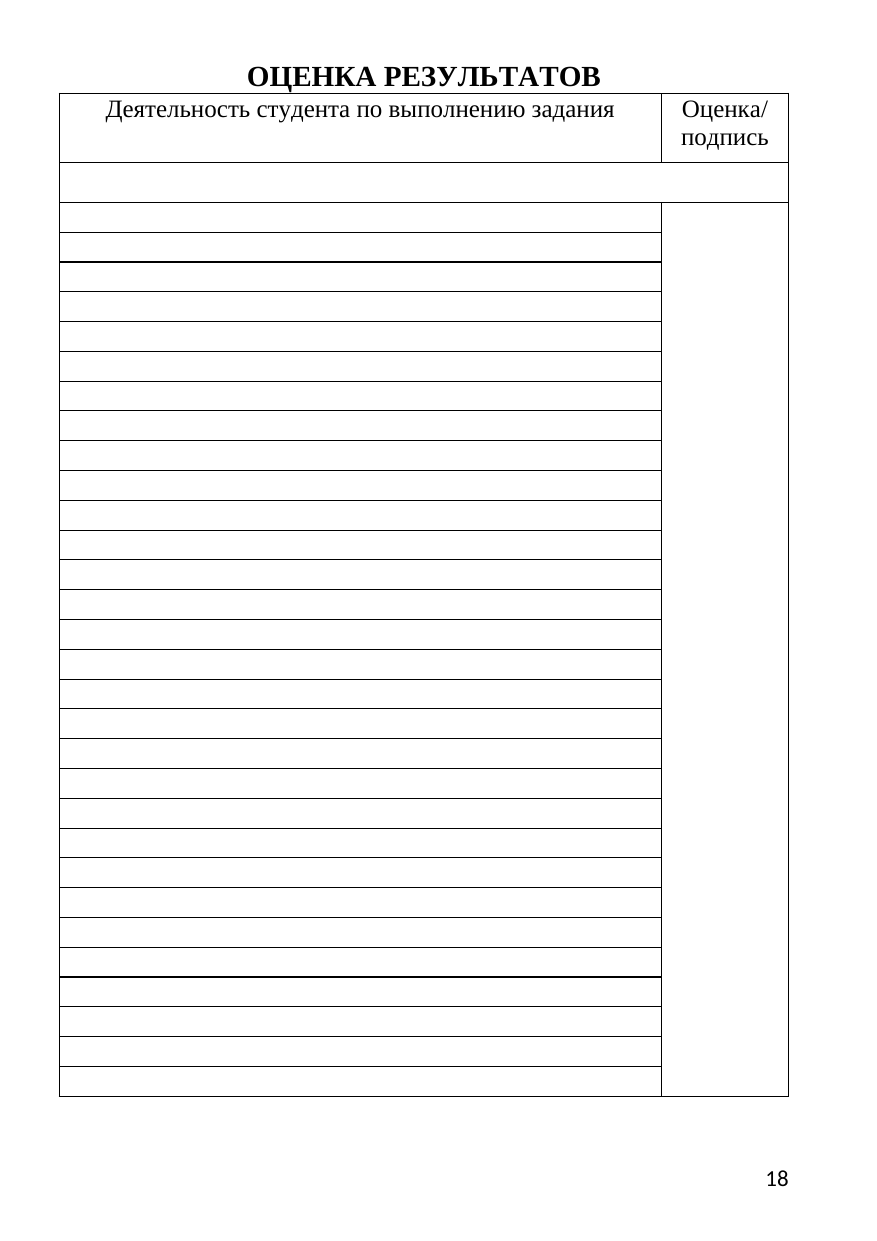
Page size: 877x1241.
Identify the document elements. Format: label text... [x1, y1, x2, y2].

table_cell [60, 650, 661, 678]
text ОЦЕНКА РЕЗУЛЬТАТОВ [59, 59, 788, 93]
table_cell [60, 858, 661, 887]
table_cell [60, 471, 661, 500]
table_cell [60, 382, 661, 410]
table_cell [662, 203, 788, 1096]
table_cell [60, 531, 661, 559]
table_cell [60, 799, 661, 827]
table_cell [60, 411, 661, 440]
table_cell [60, 590, 661, 619]
table_cell [60, 829, 661, 857]
table_cell [60, 163, 788, 202]
table_cell [60, 560, 661, 589]
table_cell [60, 352, 661, 381]
table_cell [60, 1067, 661, 1096]
table_cell [60, 1007, 661, 1036]
table_cell [60, 501, 661, 529]
table_cell [60, 948, 661, 976]
table_header Оценка/ подпись [662, 94, 788, 162]
table_cell [60, 292, 661, 321]
table_cell [60, 709, 661, 738]
table_cell [60, 620, 661, 649]
table_cell [60, 739, 661, 768]
table_cell [60, 769, 661, 798]
table_cell [60, 1037, 661, 1066]
table_cell [60, 888, 661, 917]
table_cell [60, 978, 661, 1006]
table_header Деятельность студента по выполнению задания [60, 94, 661, 162]
table_cell [60, 233, 661, 261]
table_cell [60, 918, 661, 947]
table_cell [60, 322, 661, 351]
table_cell [60, 441, 661, 470]
table_cell [60, 263, 661, 291]
table_cell [60, 203, 661, 232]
table_cell [60, 680, 661, 708]
